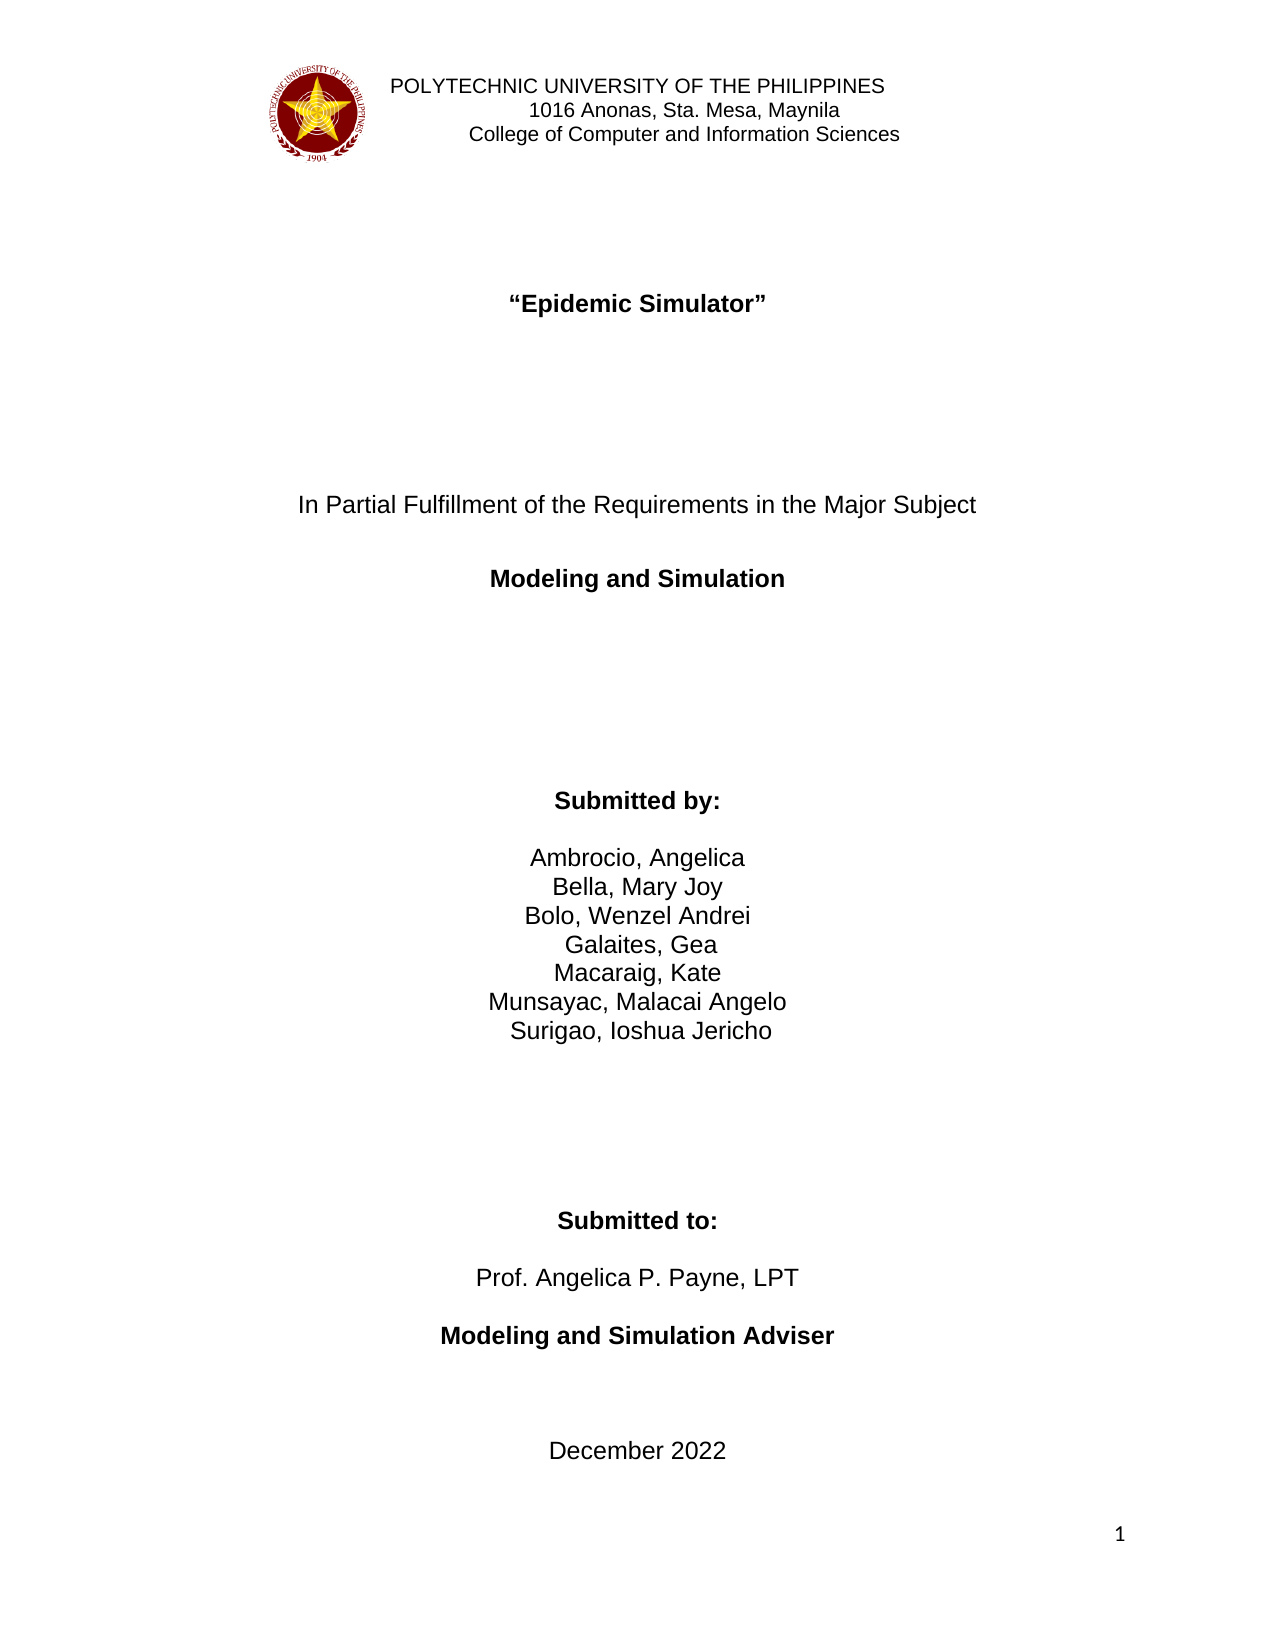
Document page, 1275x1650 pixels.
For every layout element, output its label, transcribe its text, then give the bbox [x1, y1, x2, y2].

text Prof. Angelica P. Payne, LPT Modeling and Simulation Adviser [150, 1263, 1125, 1349]
text “Epidemic Simulator” [150, 289, 1125, 317]
text Submitted to: [150, 1206, 1125, 1234]
text Ambrocio, Angelica [150, 843, 1125, 872]
text Bella, Mary Joy [150, 872, 1125, 901]
text Surigao, Ioshua Jericho [150, 1016, 1125, 1044]
text In Partial Fulfillment of the Requirements in the Major Subject [150, 490, 1125, 519]
text Galaites, Gea [150, 929, 1125, 958]
text Modeling and Simulation [150, 564, 1125, 593]
text Bolo, Wenzel Andrei [150, 901, 1125, 929]
text Macaraig, Kate [150, 958, 1125, 987]
text Submitted by: [150, 786, 1125, 814]
text December 2022 [150, 1436, 1125, 1464]
text Munsayac, Malacai Angelo [150, 987, 1125, 1016]
picture [267, 65, 365, 163]
